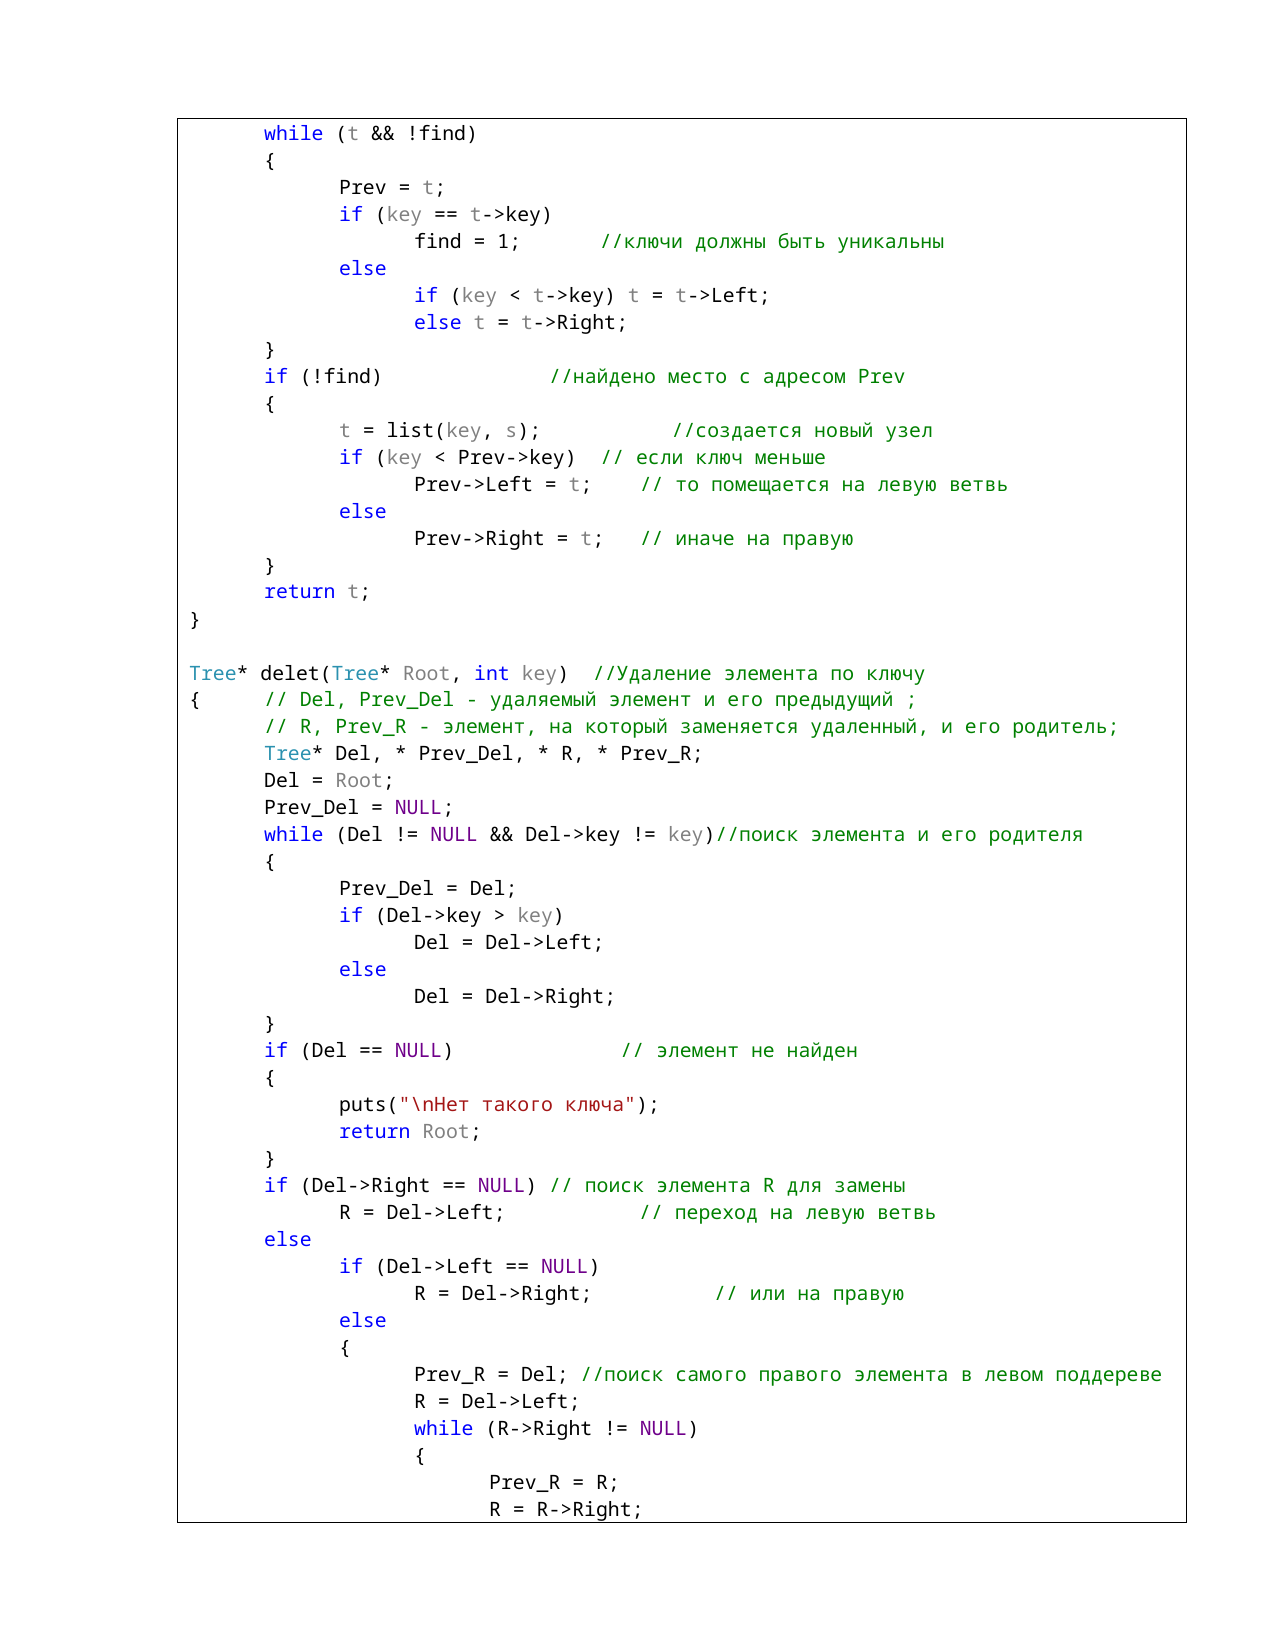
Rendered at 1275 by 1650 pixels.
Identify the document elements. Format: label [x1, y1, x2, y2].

table_cell [178, 119, 1186, 1522]
